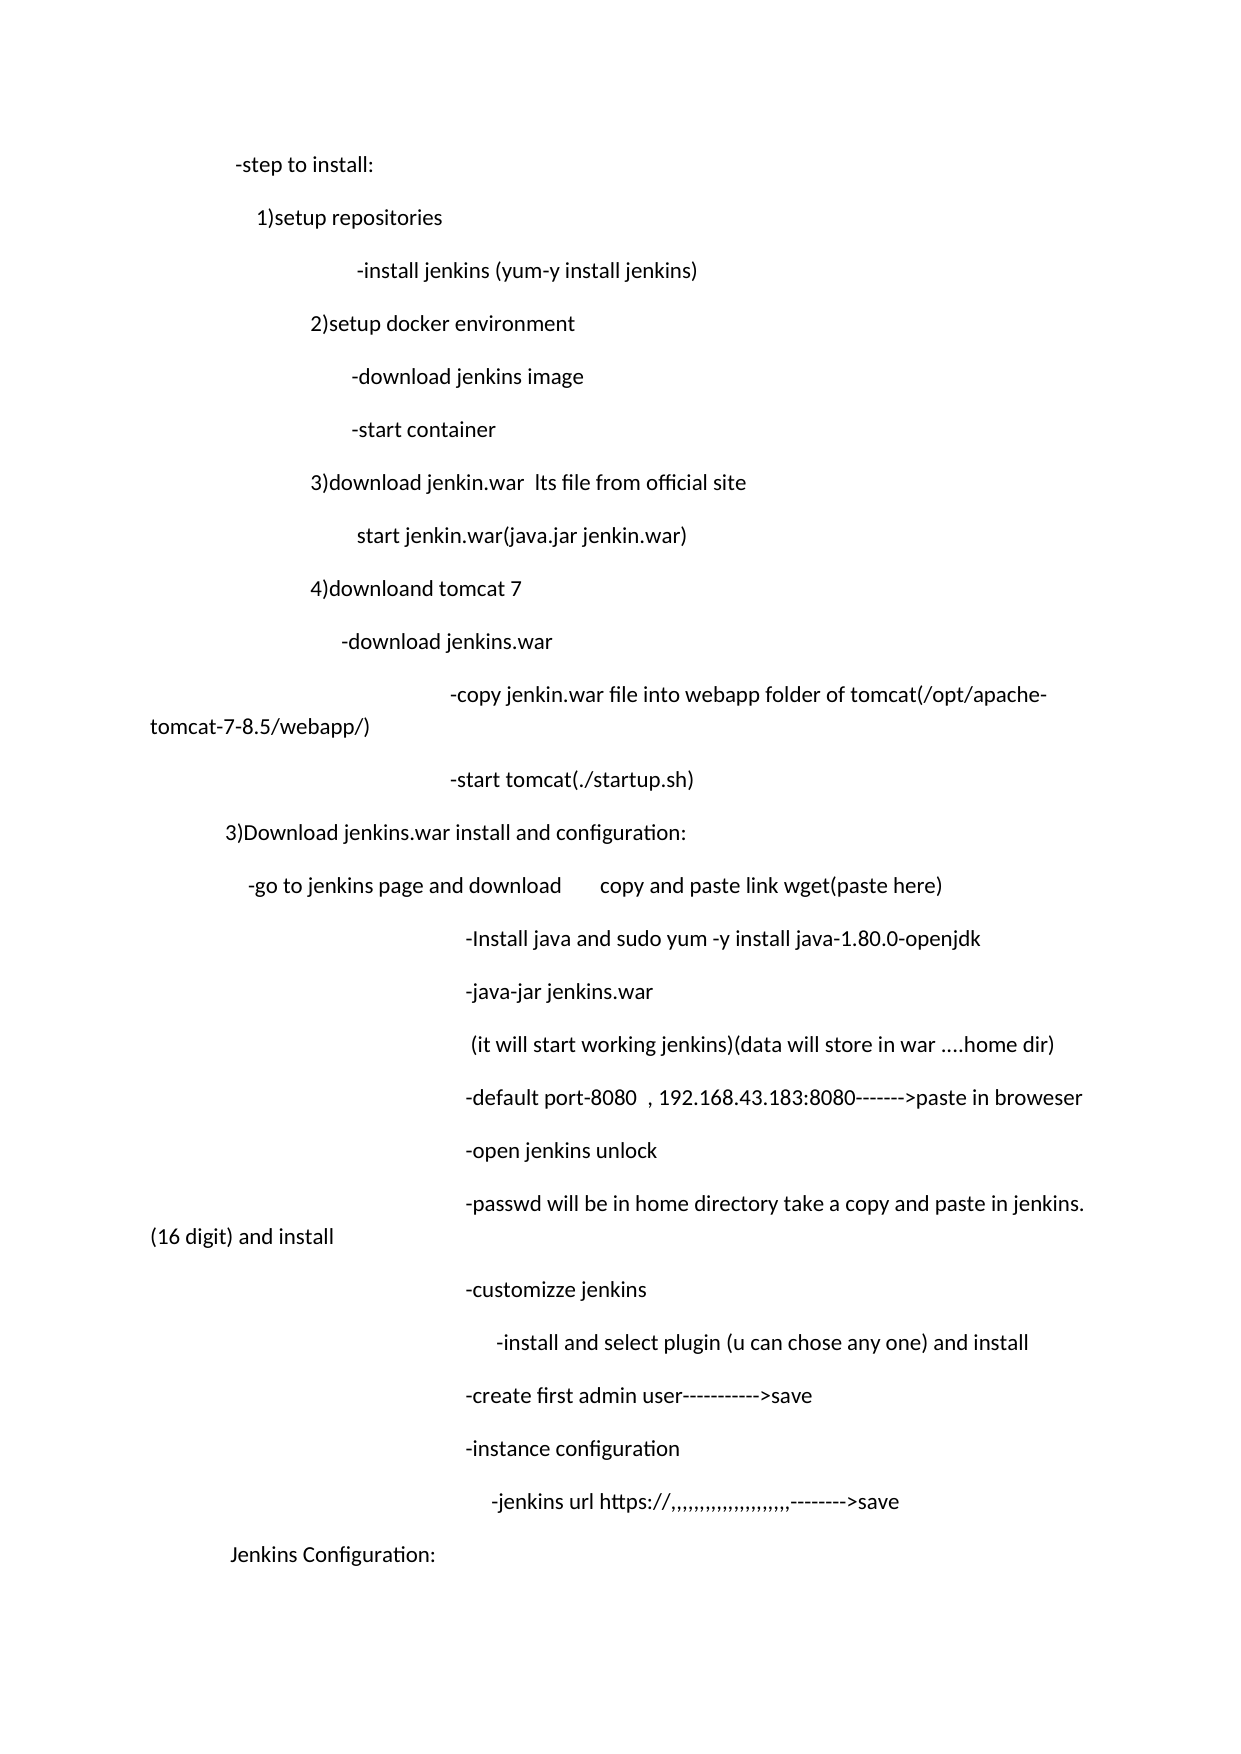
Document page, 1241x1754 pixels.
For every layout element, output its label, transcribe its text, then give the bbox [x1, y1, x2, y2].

text -passwd will be in home directory take a copy and paste in jenkins.(16 digit) and install [150, 1189, 1090, 1250]
text -install and select plugin (u can chose any one) and install [150, 1328, 1090, 1356]
text -go to jenkins page and download copy and paste link wget(paste here) [150, 871, 1090, 899]
text 1)setup repositories [150, 203, 1090, 231]
text -start tomcat(./startup.sh) [150, 765, 1090, 793]
text -open jenkins unlock [150, 1137, 1090, 1164]
text -download jenkins.war [150, 627, 1090, 655]
text -Install java and sudo yum -y install java-1.80.0-openjdk [150, 924, 1090, 952]
text (it will start working jenkins)(data will store in war ....home dir) [150, 1031, 1090, 1058]
text 3)Download jenkins.war install and configuration: [150, 818, 1090, 846]
text -default port-8080 , 192.168.43.183:8080------->paste in broweser [150, 1083, 1090, 1112]
text -start container [150, 415, 1090, 443]
text Jenkins Configuration: [150, 1540, 1090, 1568]
text -instance configuration [150, 1434, 1090, 1462]
text 4)downloand tomcat 7 [150, 574, 1090, 602]
text -step to install: [150, 150, 1090, 178]
text start jenkin.war(java.jar jenkin.war) [150, 521, 1090, 549]
text -install jenkins (yum-y install jenkins) [150, 256, 1090, 284]
text -jenkins url https://,,,,,,,,,,,,,,,,,,,,,-------->save [150, 1487, 1090, 1515]
text 2)setup docker environment [150, 309, 1090, 337]
text -java-jar jenkins.war [150, 977, 1090, 1006]
text -create first admin user----------->save [150, 1381, 1090, 1409]
text -download jenkins image [150, 362, 1090, 390]
text -customizze jenkins [150, 1275, 1090, 1303]
text 3)download jenkin.war lts file from official site [150, 468, 1090, 496]
text -copy jenkin.war file into webapp folder of tomcat(/opt/apache-tomcat-7-8.5/webapp/) [150, 680, 1090, 740]
